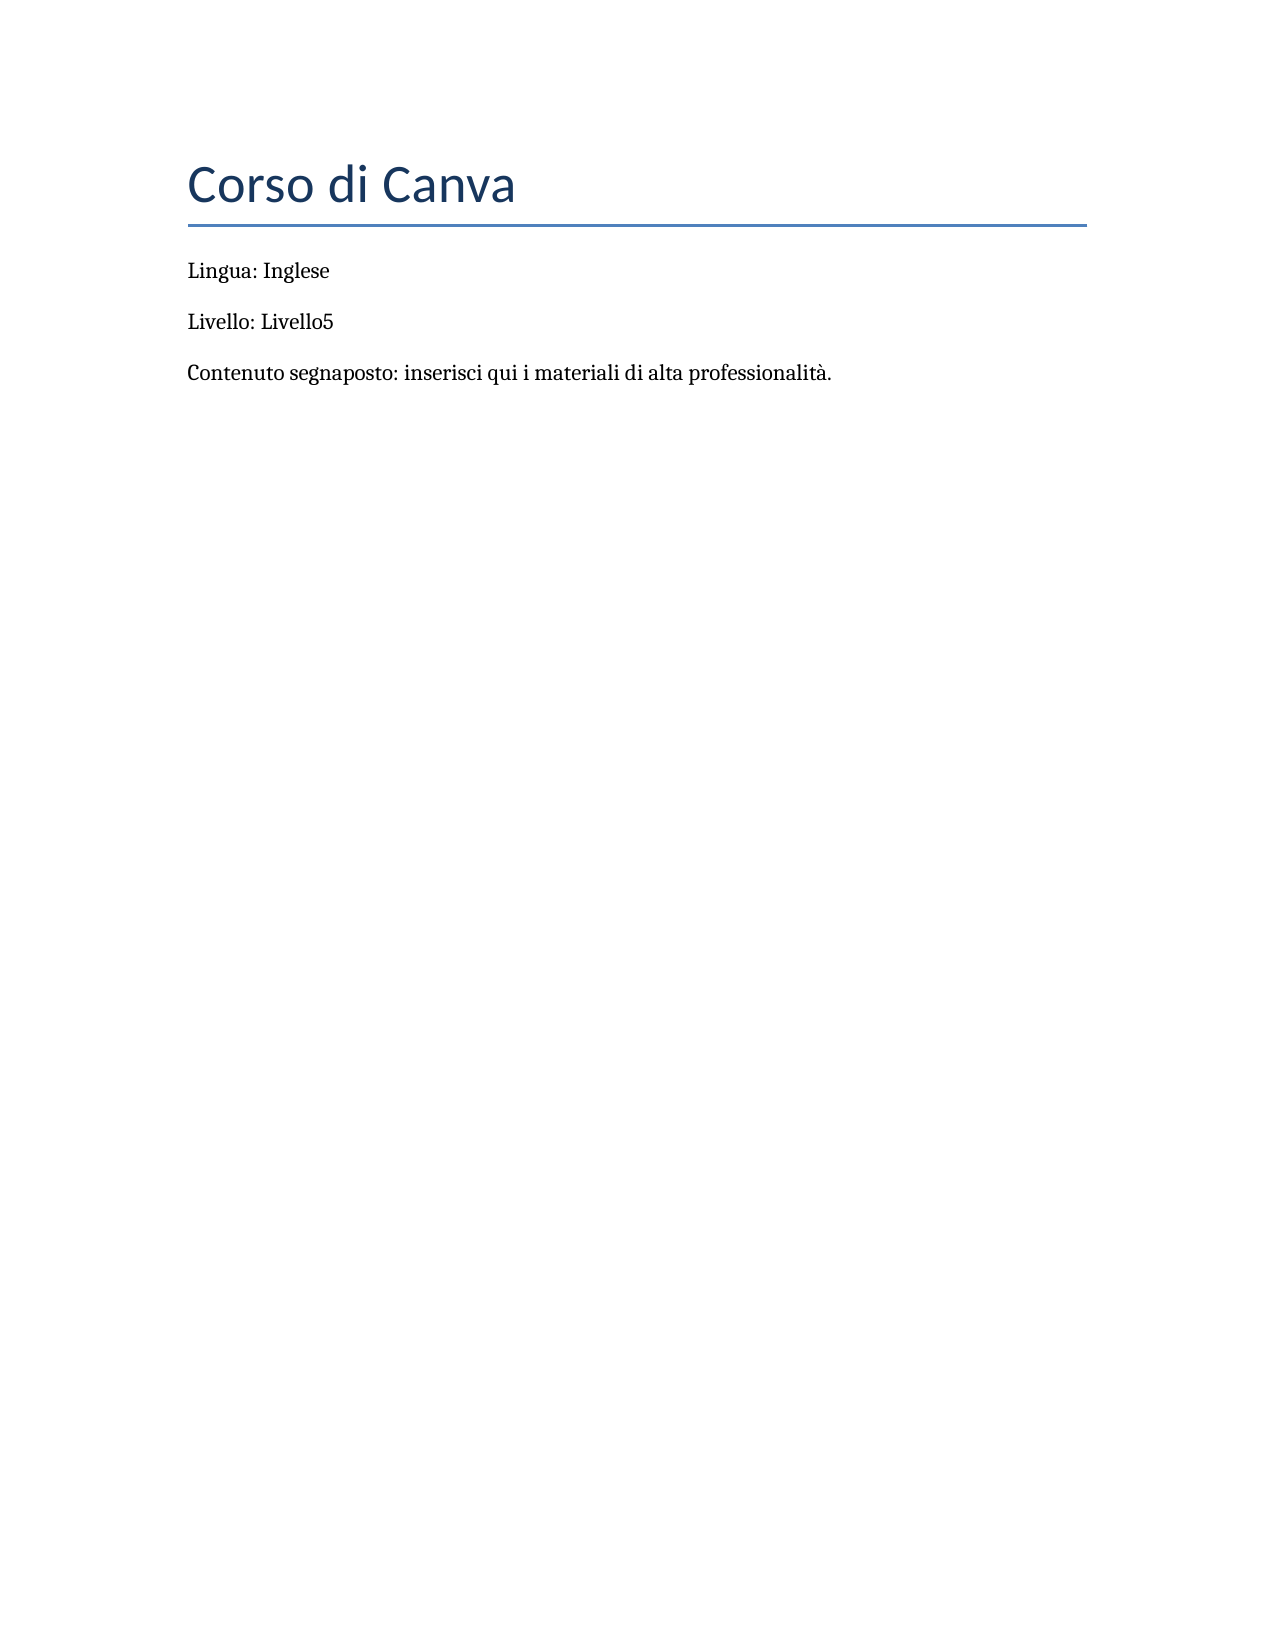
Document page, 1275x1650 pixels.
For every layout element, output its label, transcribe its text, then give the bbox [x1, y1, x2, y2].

title Corso di Canva [187, 150, 1087, 227]
text Livello: Livello5 [187, 309, 1087, 335]
text Contenuto segnaposto: inserisci qui i materiali di alta professionalità. [187, 360, 1087, 386]
text Lingua: Inglese [187, 258, 1087, 284]
